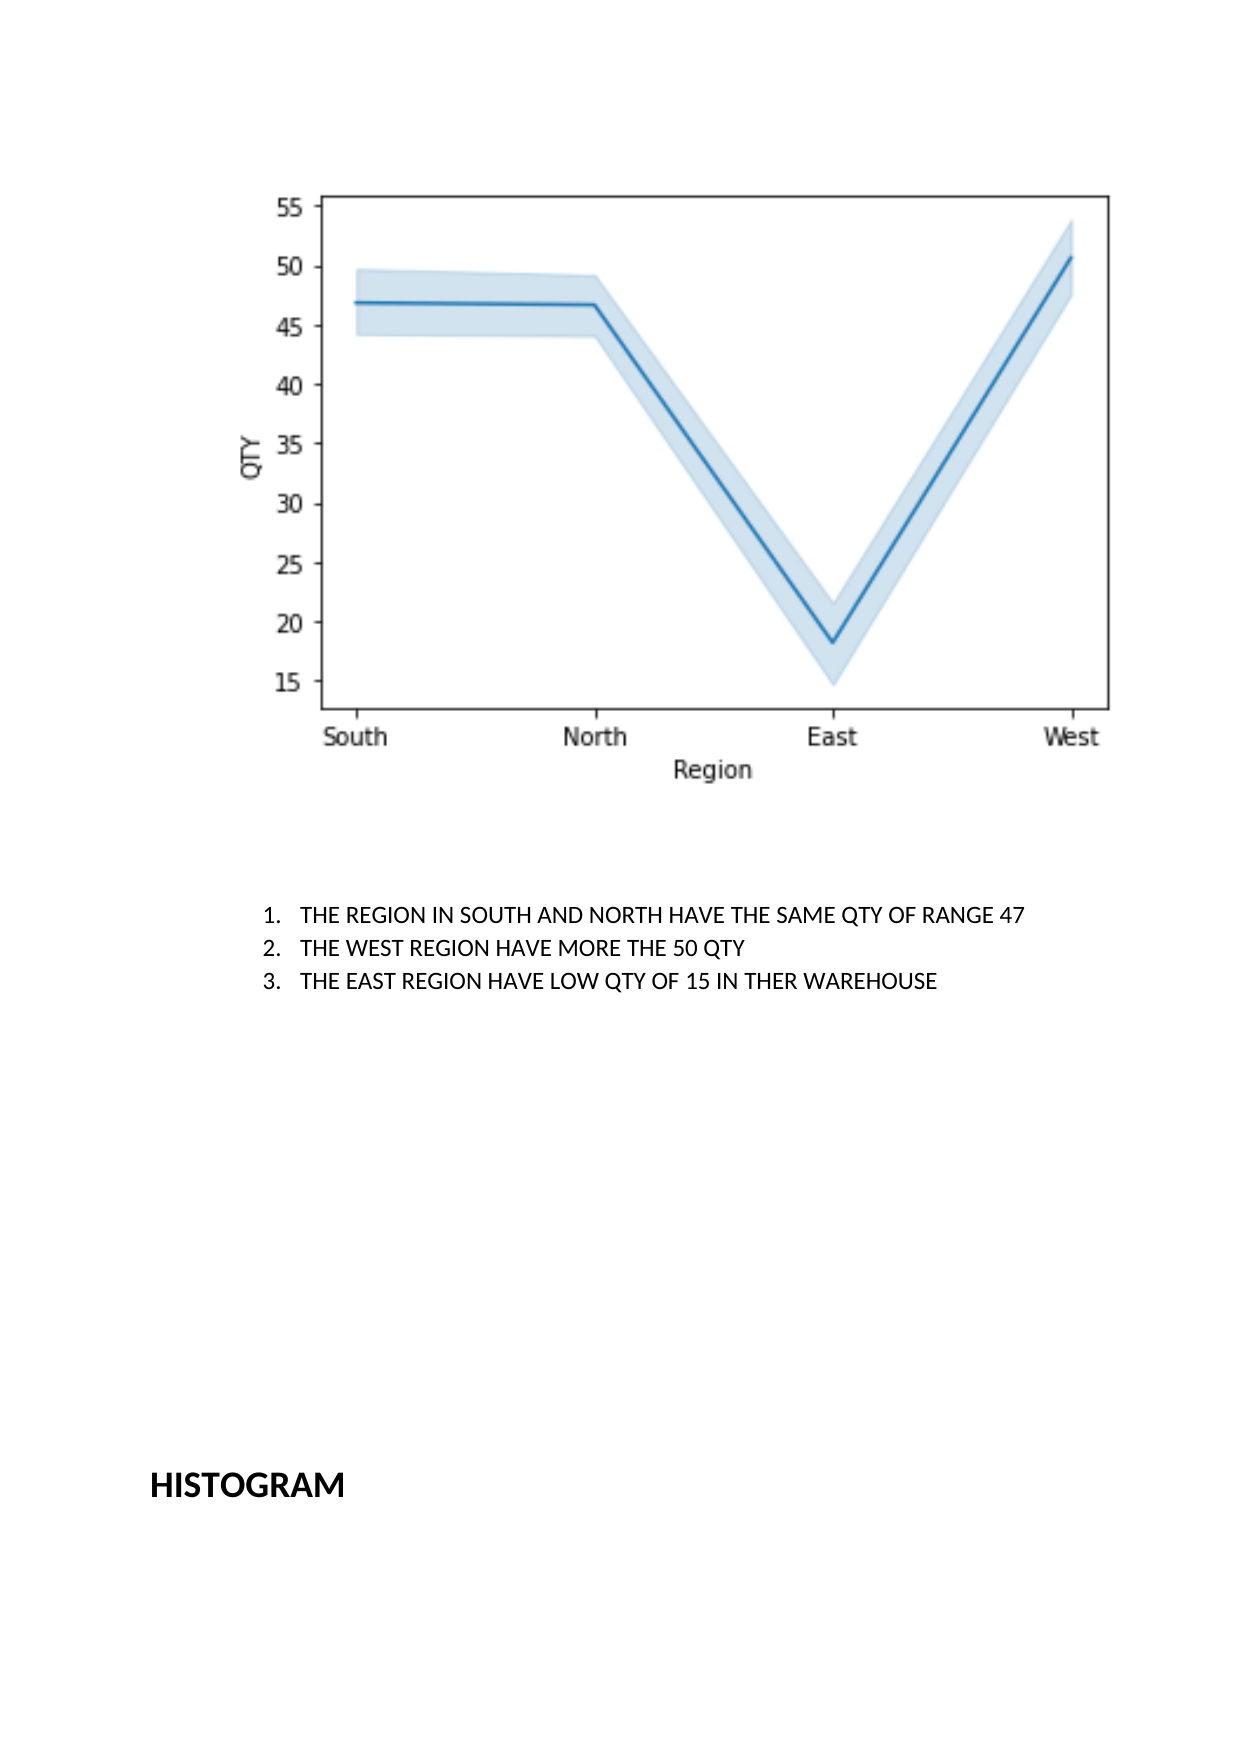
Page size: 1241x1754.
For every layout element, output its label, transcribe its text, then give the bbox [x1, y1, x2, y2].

text HISTOGRAM [150, 1461, 1090, 1506]
list THE REGION IN SOUTH AND NORTH HAVE THE SAME QTY OF RANGE 47 [262, 899, 1090, 929]
picture [225, 182, 1122, 798]
list THE EAST REGION HAVE LOW QTY OF 15 IN THER WAREHOUSE [262, 965, 1090, 995]
list THE WEST REGION HAVE MORE THE 50 QTY [262, 932, 1090, 962]
